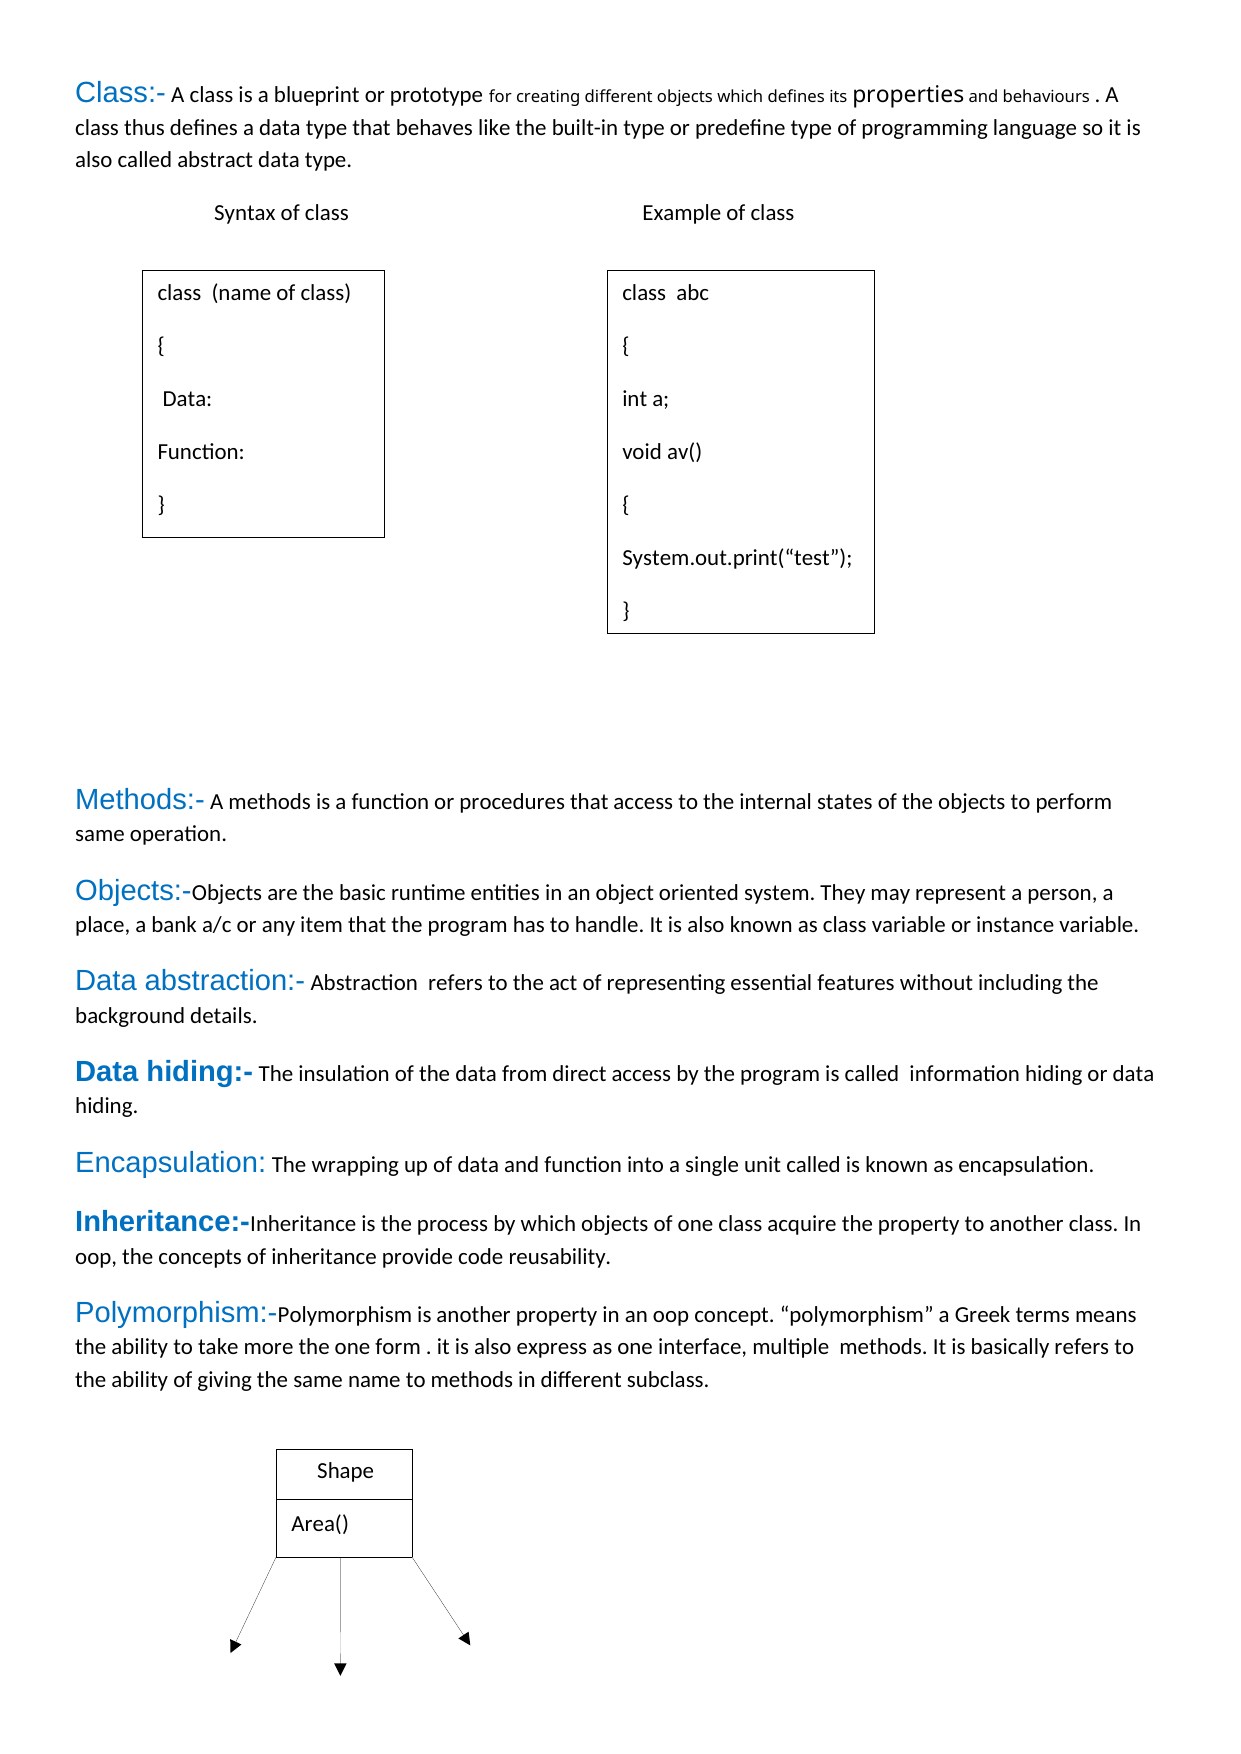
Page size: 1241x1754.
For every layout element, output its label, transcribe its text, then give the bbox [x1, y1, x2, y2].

text Syntax of class Example of class [75, 198, 1165, 227]
text Data abstraction:- Abstraction refers to the act of representing essential features without including the background details. [75, 963, 1165, 1029]
text Class:- A class is a blueprint or prototype for creating different objects which defines its properties and behaviours . A class thus defines a data type that behaves like the built-in type or predefine type of programming language so it is also called abstract data type. [75, 75, 1165, 173]
text Data hiding:- The insulation of the data from direct access by the program is called information hiding or data hiding. [75, 1054, 1165, 1120]
text Encapsulation: The wrapping up of data and function into a single unit called is known as encapsulation. [75, 1145, 1165, 1178]
text Objects:-Objects are the basic runtime entities in an object oriented system. They may represent a person, a place, a bank a/c or any item that the program has to handle. It is also known as class variable or instance variable. [75, 872, 1165, 938]
text Inheritance:-Inheritance is the process by which objects of one class acquire the property to another class. In oop, the concepts of inheritance provide code reusability. [75, 1204, 1165, 1270]
text Polymorphism:-Polymorphism is another property in an oop concept. “polymorphism” a Greek terms means the ability to take more the one form . it is also express as one interface, multiple methods. It is basically refers to the ability of giving the same name to methods in different subclass. [75, 1295, 1165, 1393]
text Methods:- A methods is a function or procedures that access to the internal states of the objects to perform same operation. [75, 782, 1165, 847]
